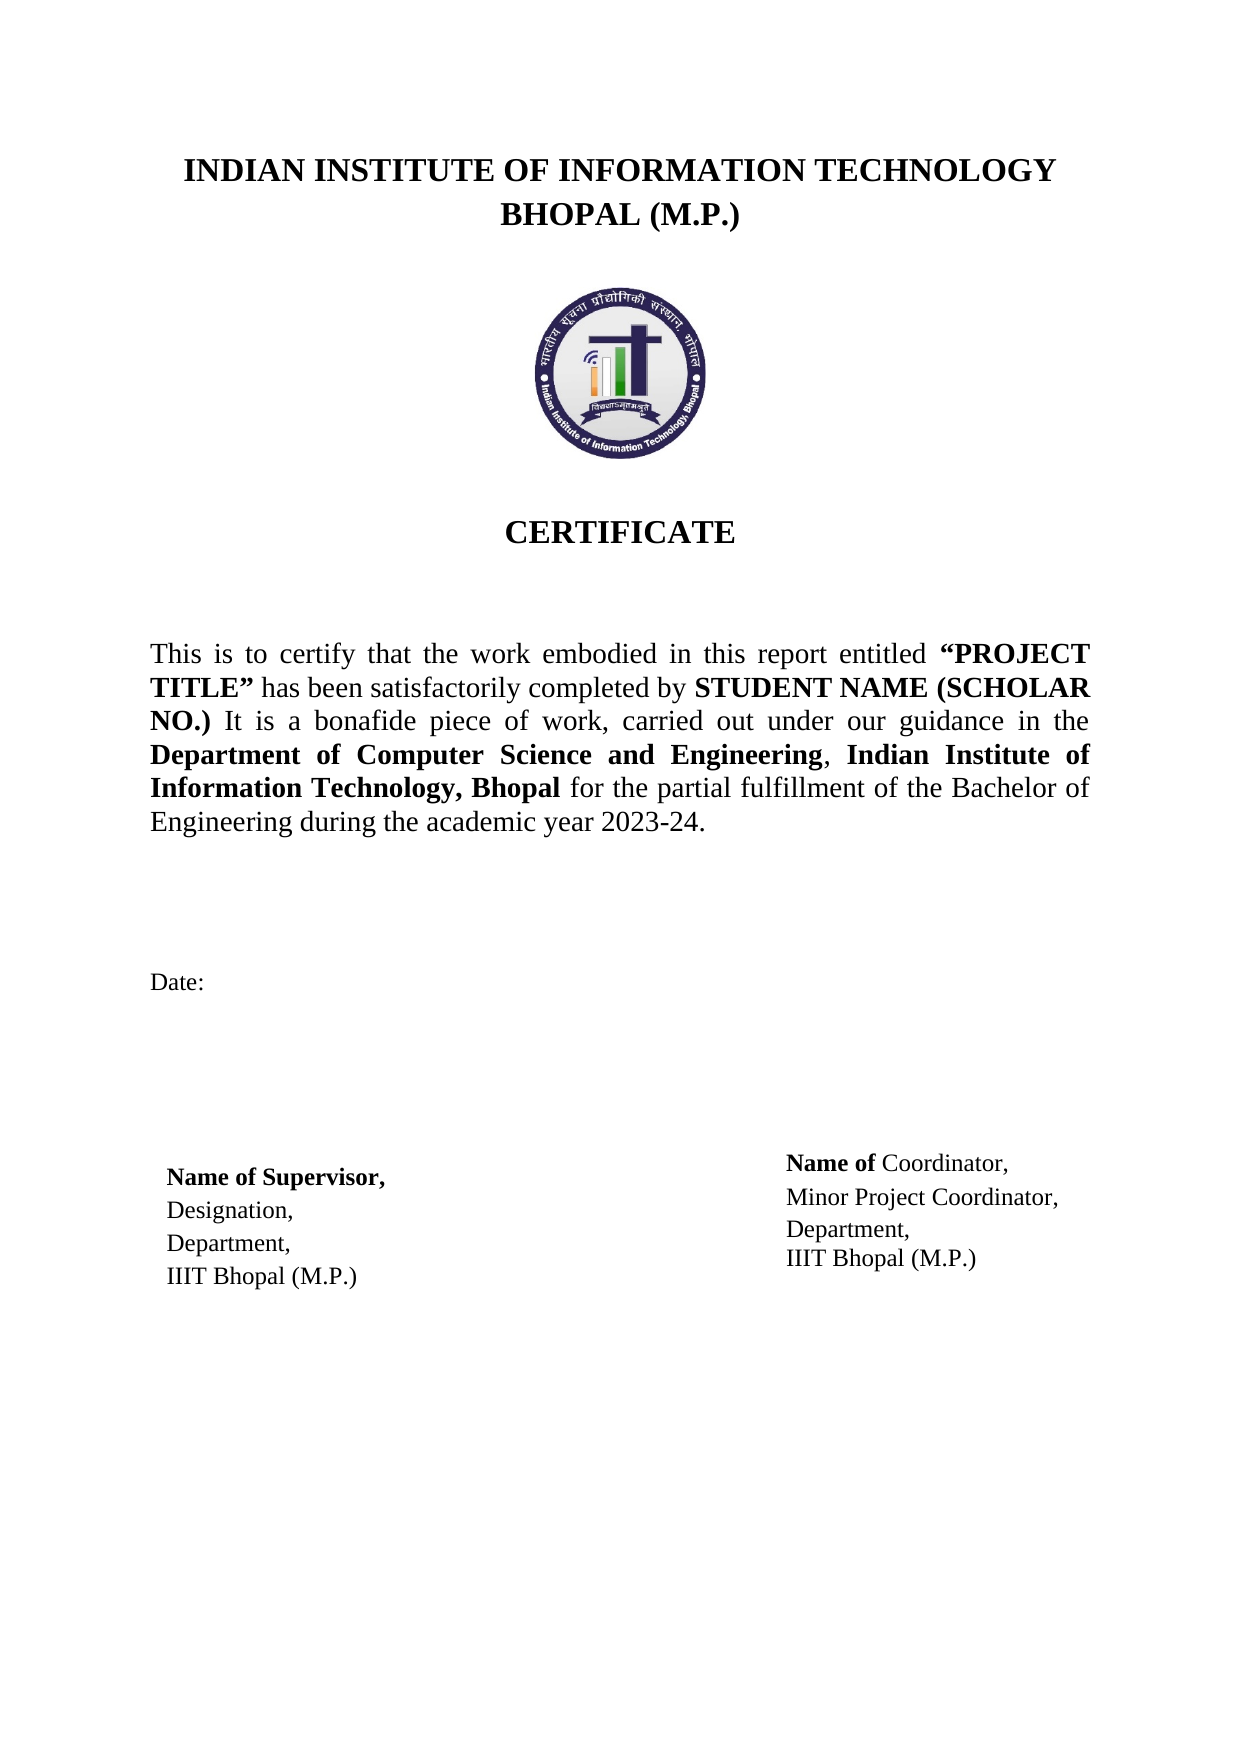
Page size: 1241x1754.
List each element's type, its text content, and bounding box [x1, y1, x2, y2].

table_header [150, 288, 1090, 463]
text This is to certify that the work embodied in this report entitled “PROJECT TITLE” has been satisfactorily completed by STUDENT NAME (SCHOLAR NO.) It is a bonafide piece of work, carried out under our guidance in the Department of Computer Science and Engineering, Indian Institute of Information Technology, Bhopal for the partial fulfillment of the Bachelor of Engineering during the academic year 2023-24. [150, 636, 1090, 837]
text Date: [150, 967, 1090, 996]
text INDIAN INSTITUTE OF INFORMATION TECHNOLOGY [150, 150, 1090, 188]
text CERTIFICATE [150, 512, 1090, 551]
picture [534, 287, 706, 459]
text BHOPAL (M.P.) [150, 194, 1090, 232]
